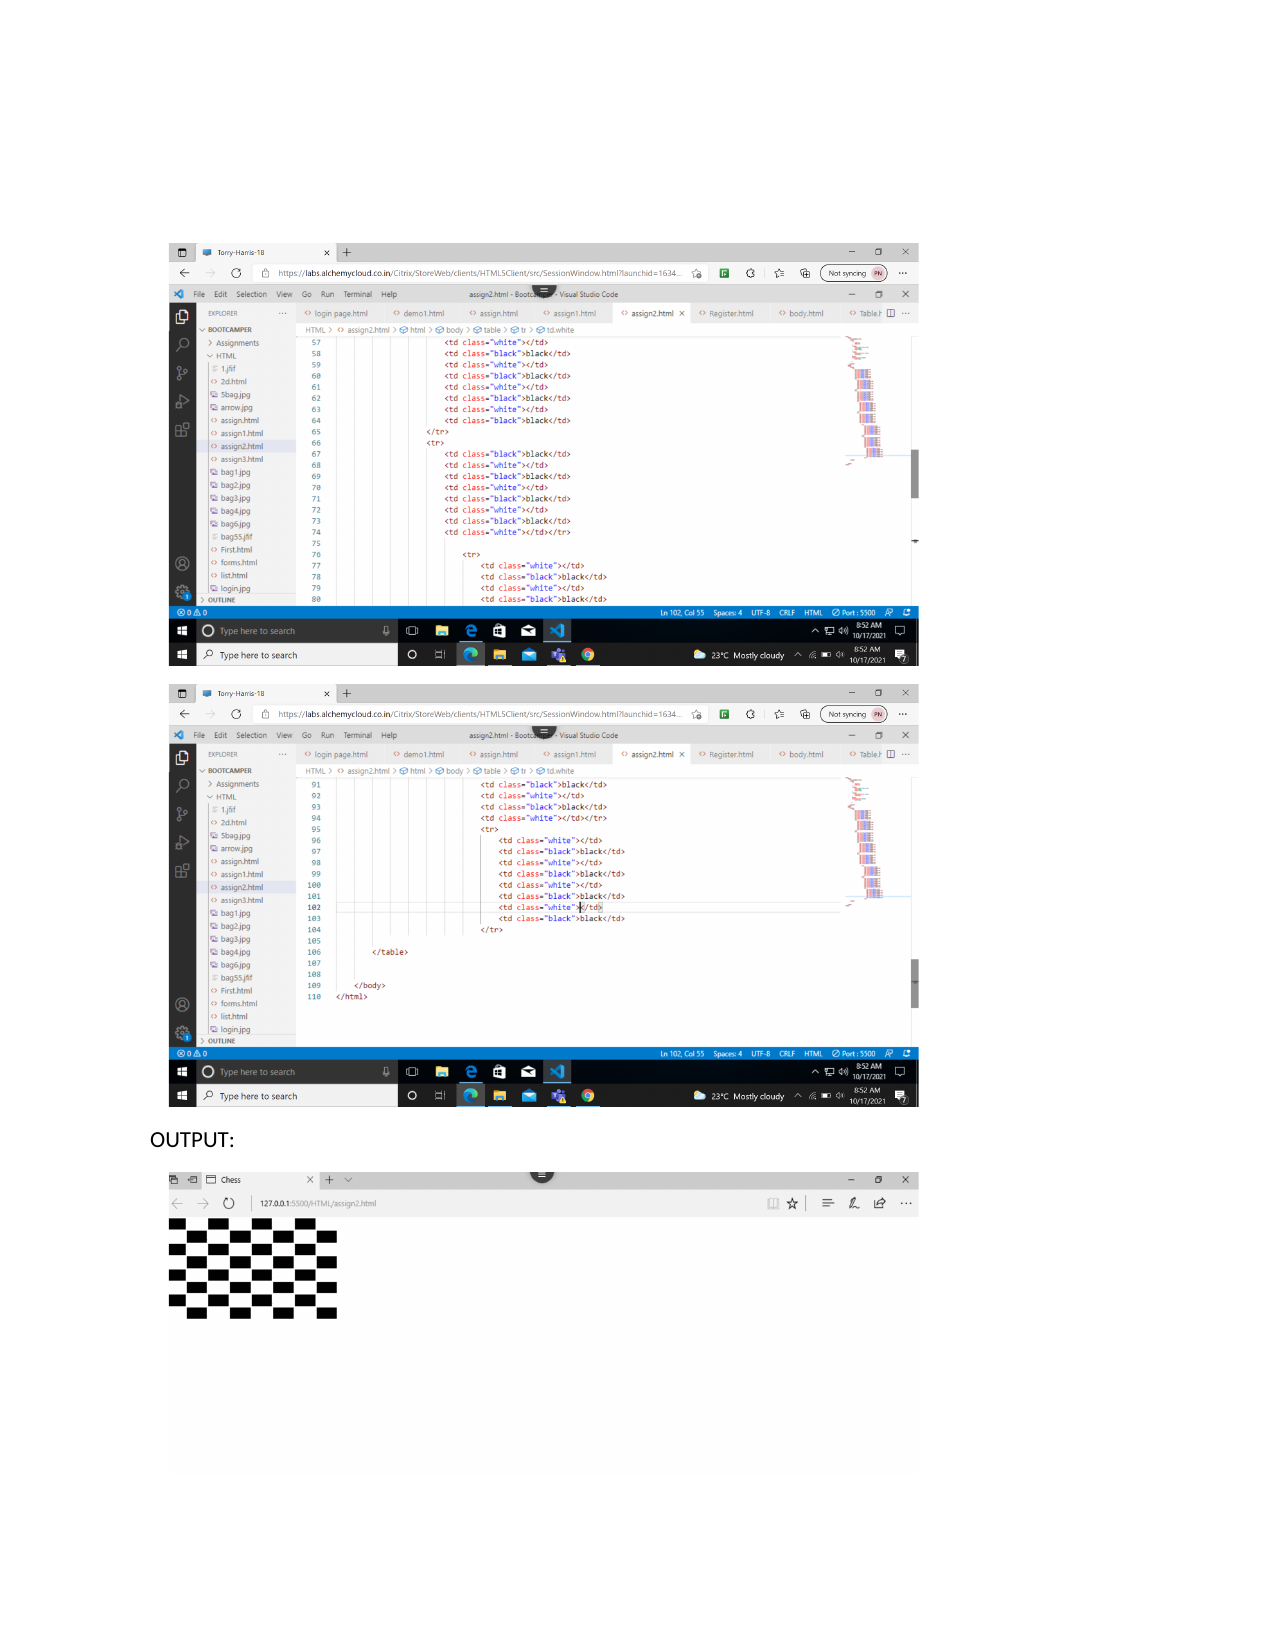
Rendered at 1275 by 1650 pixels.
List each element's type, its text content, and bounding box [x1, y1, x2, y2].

text OUTPUT: [150, 1125, 1125, 1153]
